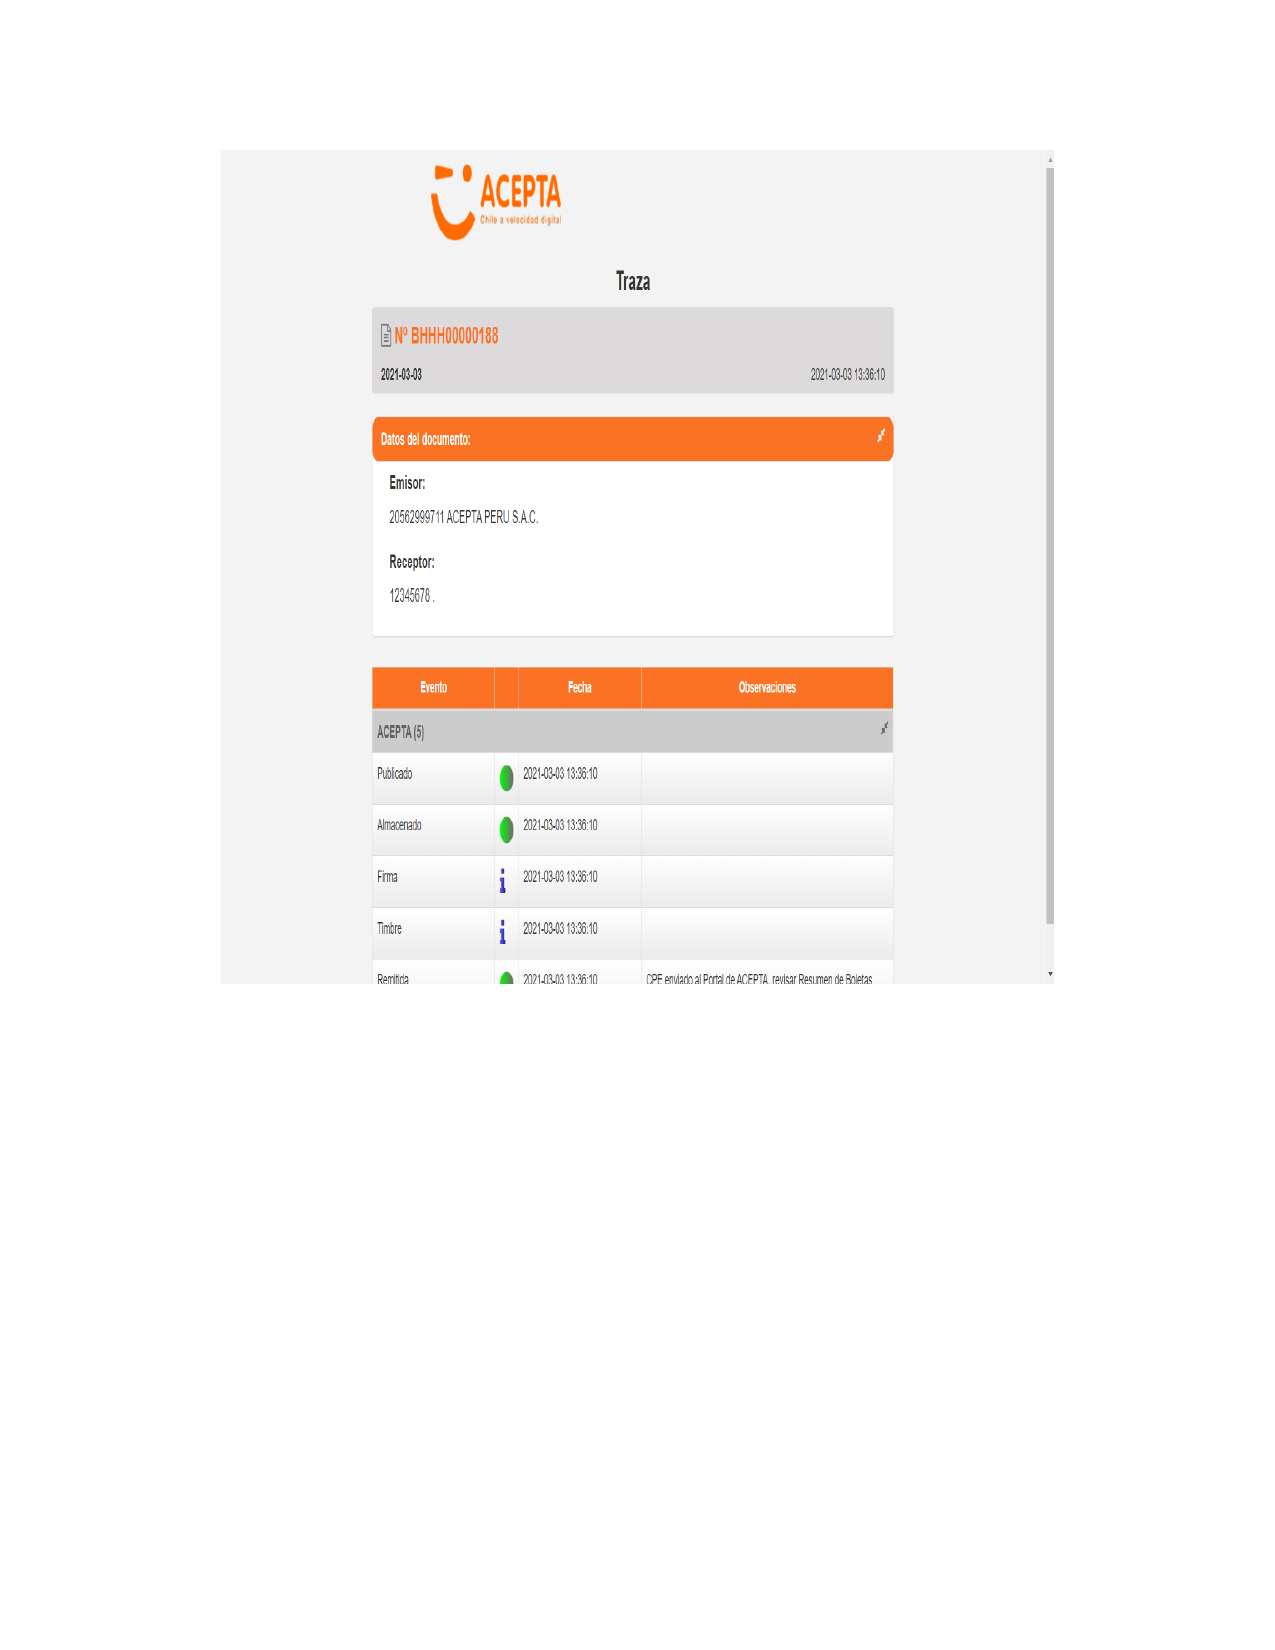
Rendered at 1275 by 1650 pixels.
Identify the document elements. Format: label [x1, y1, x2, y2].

picture [220, 184, 1055, 1018]
